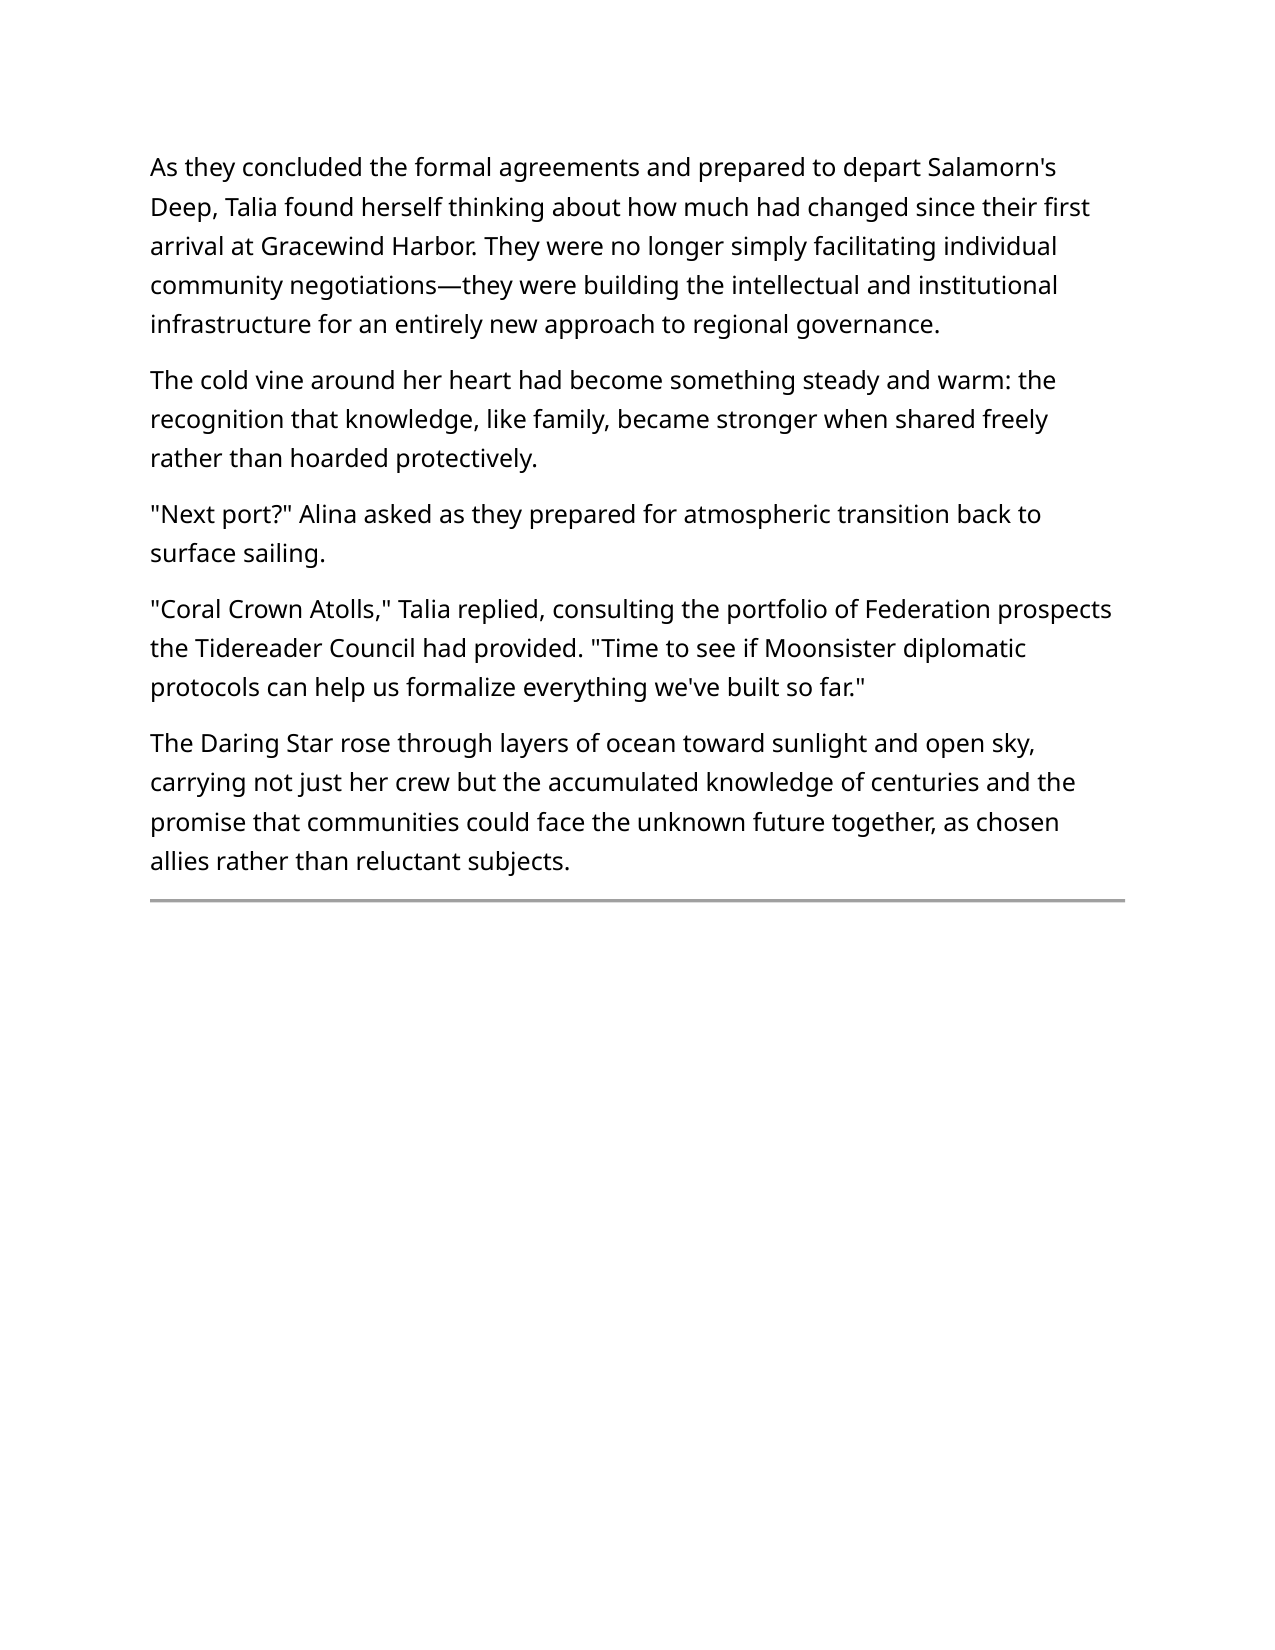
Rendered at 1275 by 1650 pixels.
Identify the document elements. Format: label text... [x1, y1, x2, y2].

text "Coral Crown Atolls," Talia replied, consulting the portfolio of Federation prospects the Tidereader Council had provided. "Time to see if Moonsister diplomatic protocols can help us formalize everything we've built so far." [150, 592, 1125, 704]
text "Next port?" Alina asked as they prepared for atmospheric transition back to surface sailing. [150, 497, 1125, 570]
text The Daring Star rose through layers of ocean toward sunlight and open sky, carrying not just her crew but the accumulated knowledge of centuries and the promise that communities could face the unknown future together, as chosen allies rather than reluctant subjects. [150, 726, 1125, 877]
text The cold vine around her heart had become something steady and warm: the recognition that knowledge, like family, became stronger when shared freely rather than hoarded protectively. [150, 362, 1125, 475]
text As they concluded the formal agreements and prepared to depart Salamorn's Deep, Talia found herself thinking about how much had changed since their first arrival at Gracewind Harbor. They were no longer simply facilitating individual community negotiations—they were building the intellectual and institutional infrastructure for an entirely new approach to regional governance. [150, 150, 1125, 341]
